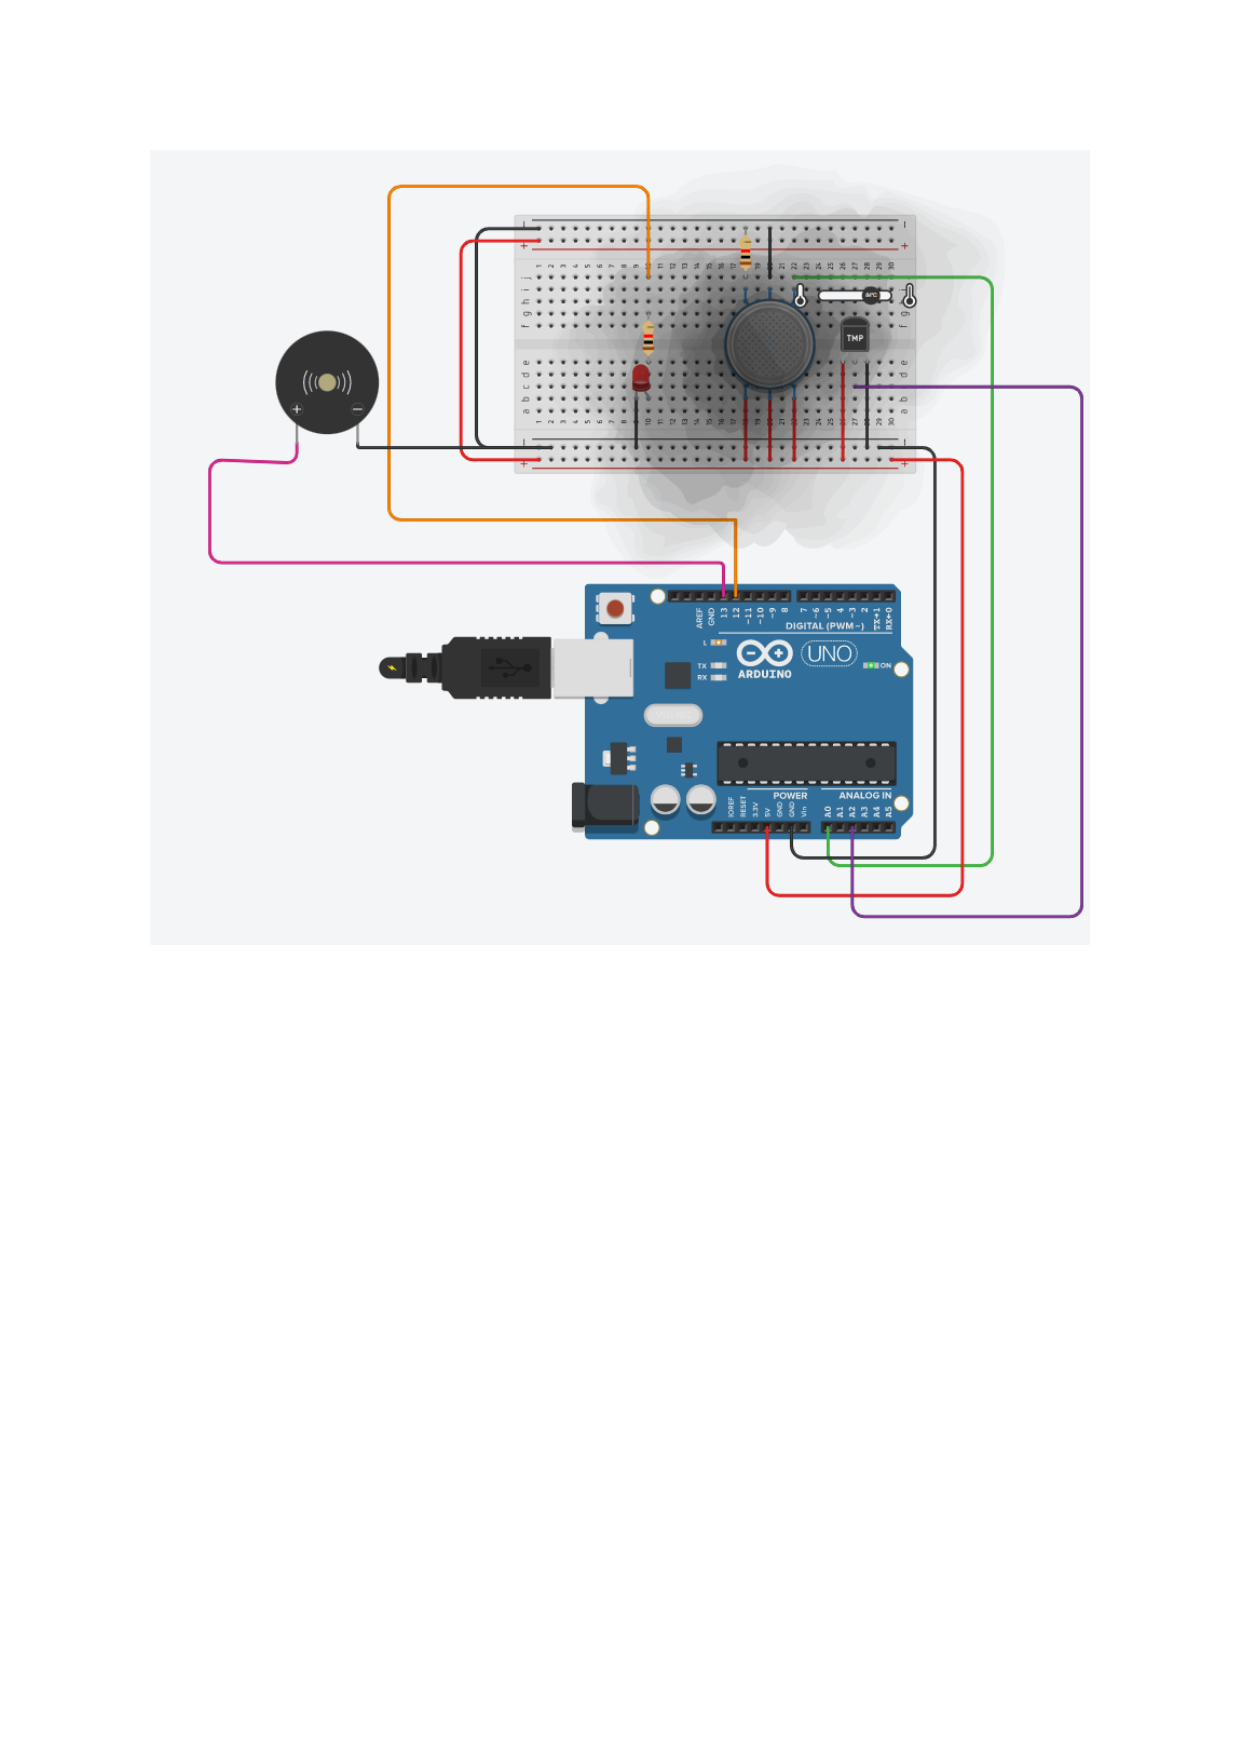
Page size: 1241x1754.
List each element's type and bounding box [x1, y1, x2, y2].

picture [150, 150, 1091, 945]
